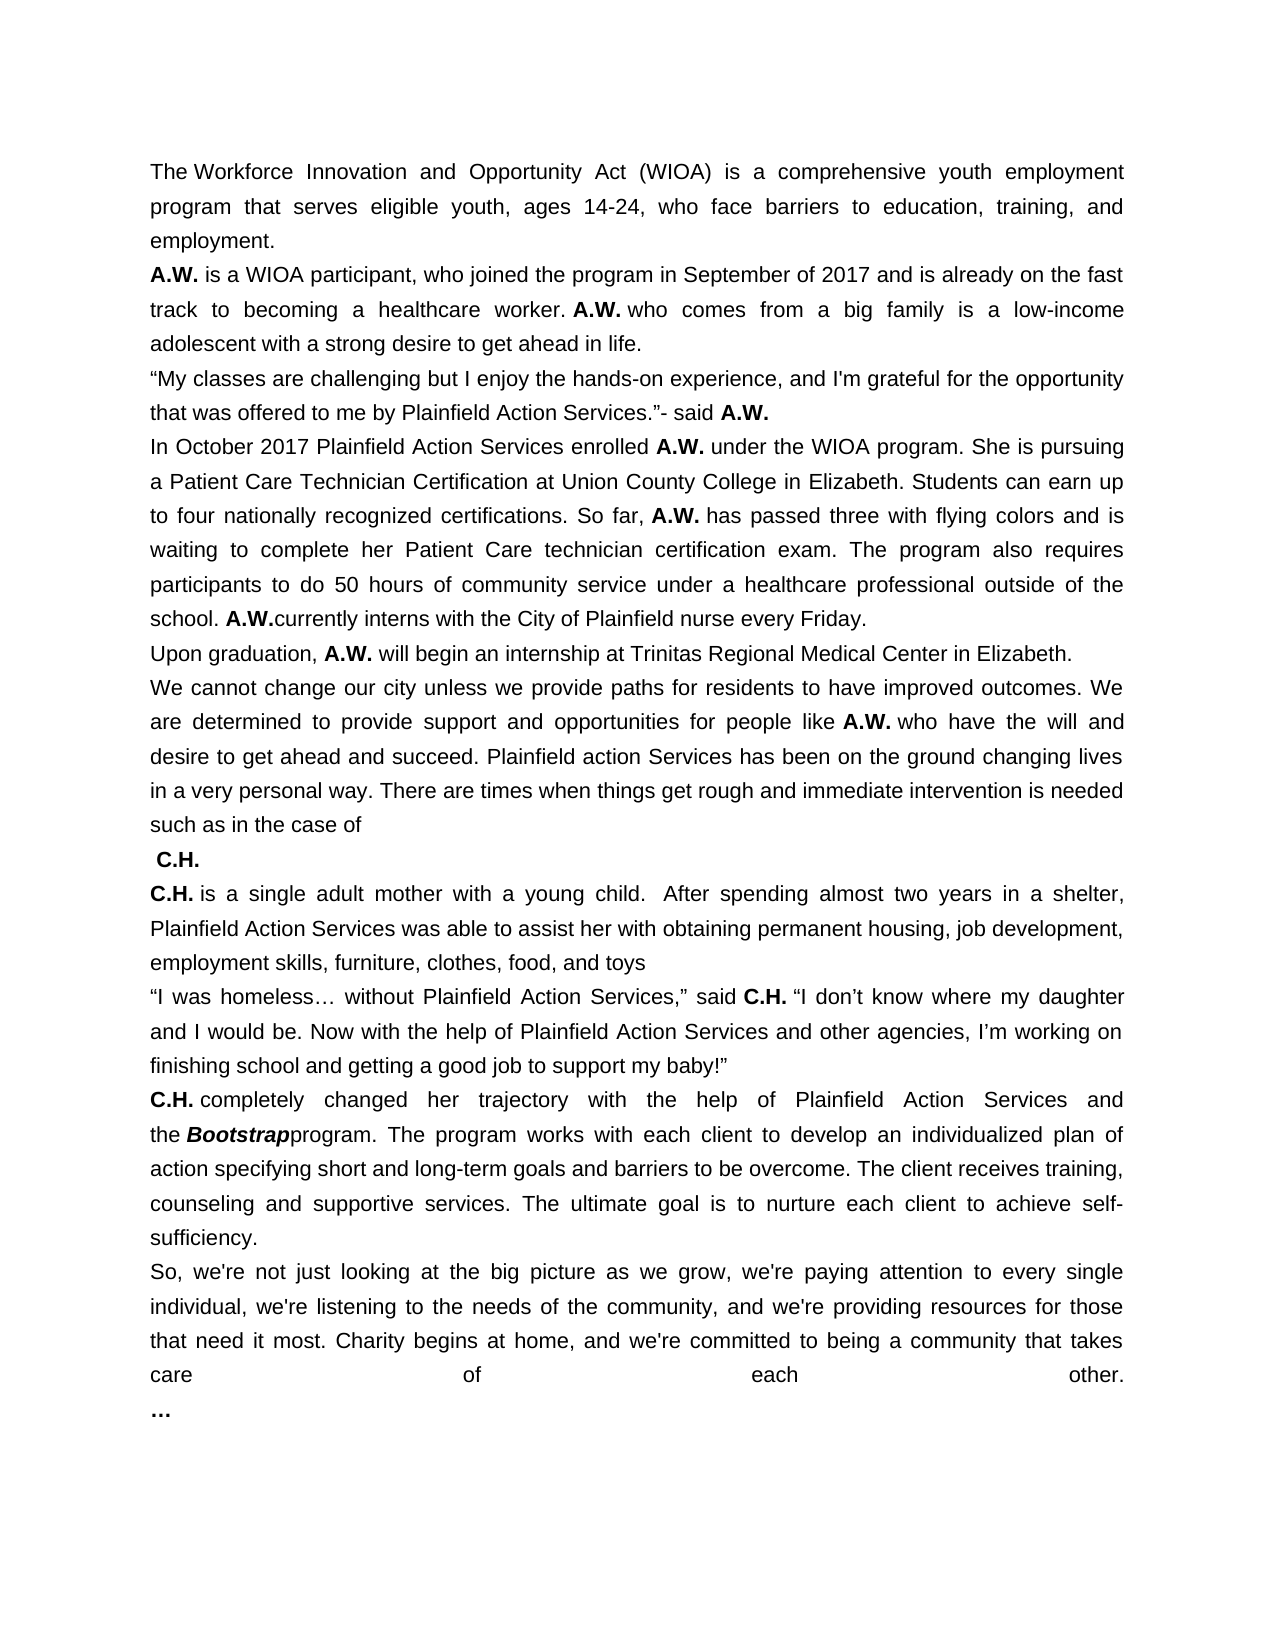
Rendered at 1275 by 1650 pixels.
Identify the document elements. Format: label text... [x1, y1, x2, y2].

text So, we're not just looking at the big picture as we grow, we're paying attention to every single individual, we're listening to the needs of the community, and we're providing resources for those that need it most. Charity begins at home, and we're committed to being a community that takes care of each other. … [150, 1250, 1125, 1422]
text Upon graduation, A.W. will begin an internship at Trinitas Regional Medical Center in Elizabeth. [150, 631, 1125, 666]
text A.W. is a WIOA participant, who joined the program in September of 2017 and is already on the fast track to becoming a healthcare worker. A.W. who comes from a big family is a low-income adolescent with a strong desire to get ahead in life. [150, 253, 1125, 356]
text We cannot change our city unless we provide paths for residents to have improved outcomes. We are determined to provide support and opportunities for people like A.W. who have the will and desire to get ahead and succeed. Plainfield action Services has been on the ground changing lives in a very personal way. There are times when things get rough and immediate intervention is needed such as in the case of [150, 666, 1125, 837]
text “My classes are challenging but I enjoy the hands-on experience, and I'm grateful for the opportunity that was offered to me by Plainfield Action Services.”- said A.W. [150, 356, 1125, 425]
text “I was homeless… without Plainfield Action Services,” said C.H. “I don’t know where my daughter and I would be. Now with the help of Plainfield Action Services and other agencies, I’m working on finishing school and getting a good job to support my baby!” [150, 975, 1125, 1078]
text C.H. is a single adult mother with a young child. After spending almost two years in a shelter, Plainfield Action Services was able to assist her with obtaining permanent housing, job development, employment skills, furniture, clothes, food, and toys [150, 872, 1125, 975]
text C.H. [150, 837, 1125, 872]
text In October 2017 Plainfield Action Services enrolled A.W. under the WIOA program. She is pursuing a Patient Care Technician Certification at Union County College in Elizabeth. Students can earn up to four nationally recognized certifications. So far, A.W. has passed three with flying colors and is waiting to complete her Patient Care technician certification exam. The program also requires participants to do 50 hours of community service under a healthcare professional outside of the school. A.W.currently interns with the City of Plainfield nurse every Friday. [150, 425, 1125, 631]
text C.H. completely changed her trajectory with the help of Plainfield Action Services and the Bootstrapprogram. The program works with each client to develop an individualized plan of action specifying short and long-term goals and barriers to be overcome. The client receives training, counseling and supportive services. The ultimate goal is to nurture each client to achieve self-sufficiency. [150, 1078, 1125, 1250]
text The Workforce Innovation and Opportunity Act (WIOA) is a comprehensive youth employment program that serves eligible youth, ages 14-24, who face barriers to education, training, and employment. [150, 150, 1125, 253]
